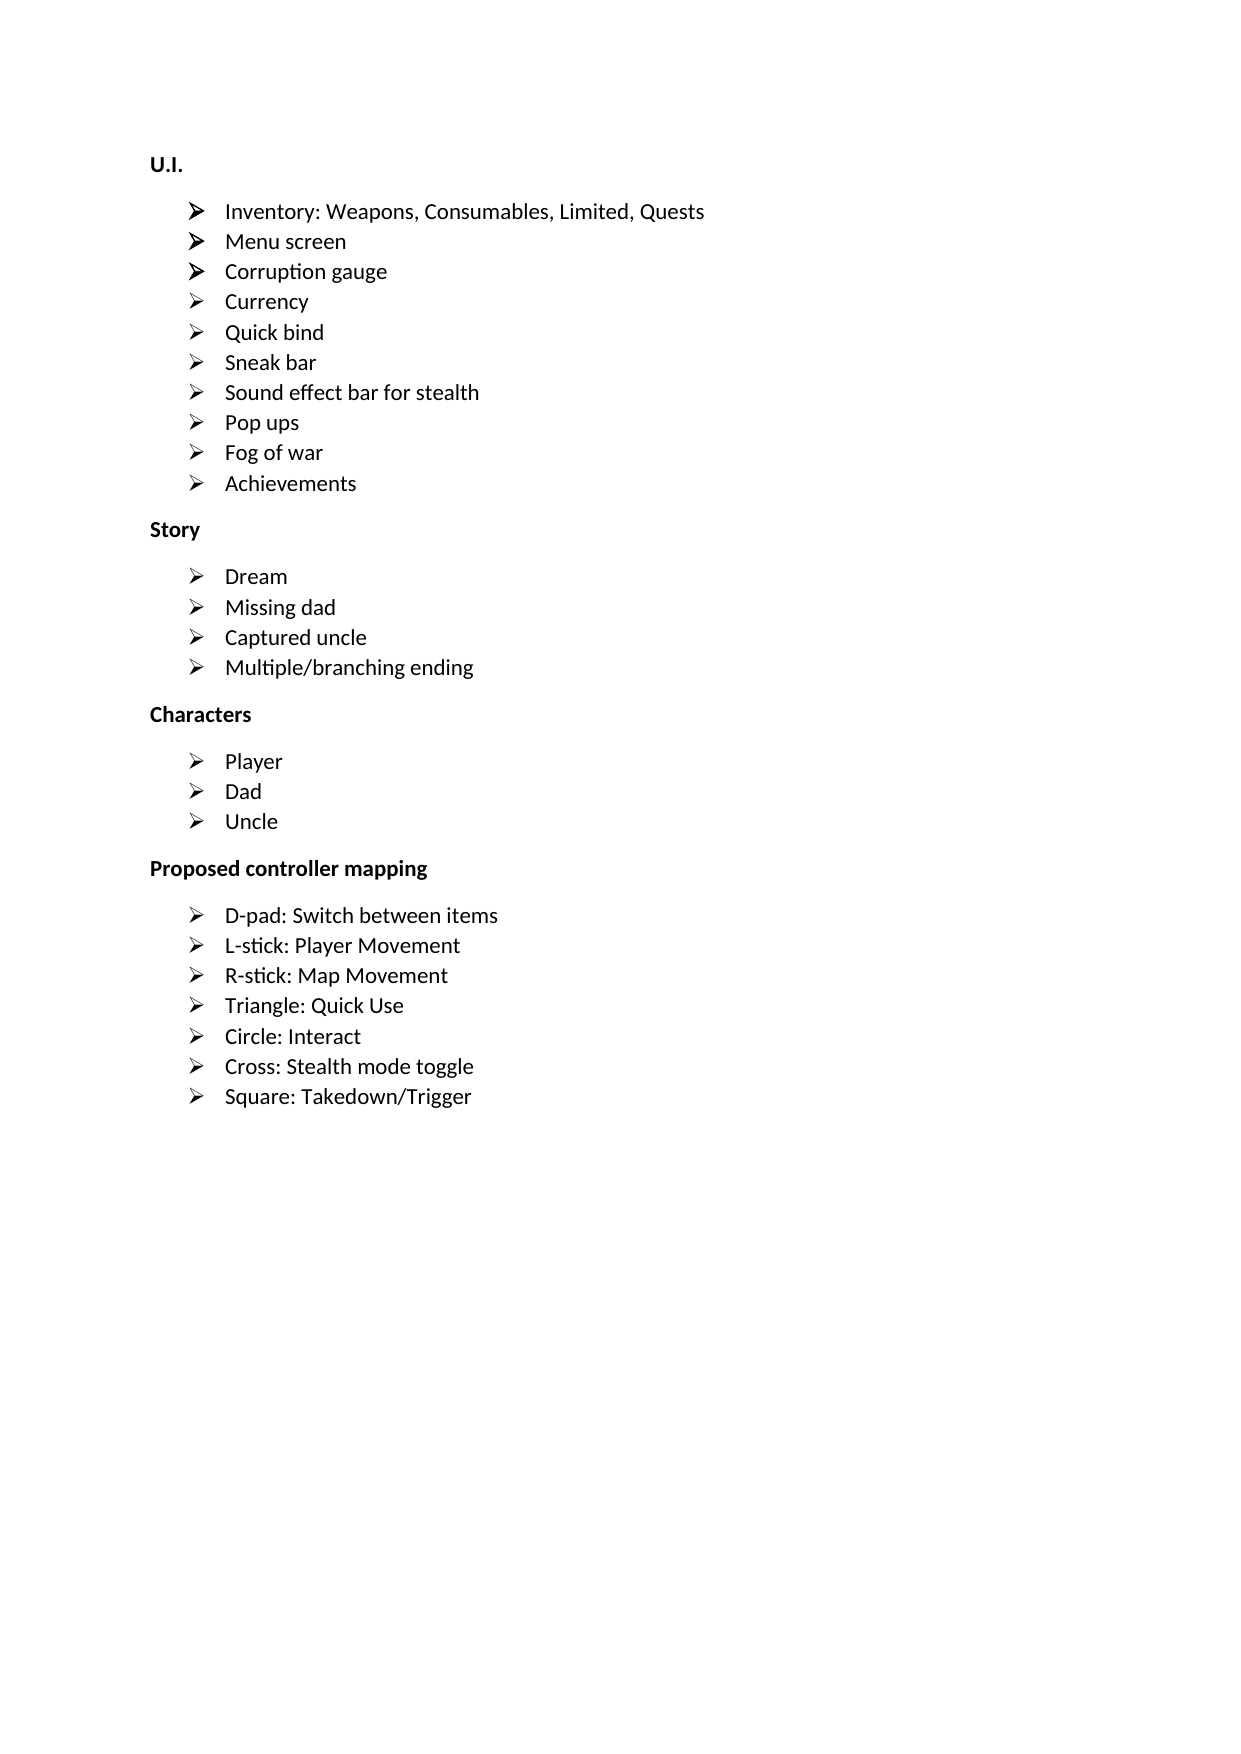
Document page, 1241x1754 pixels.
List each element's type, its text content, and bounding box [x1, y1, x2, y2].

list Circle: Interact [187, 1022, 1090, 1050]
text U.I. [150, 150, 1090, 178]
list Uncle [187, 807, 1090, 835]
text Proposed controller mapping [150, 854, 1090, 882]
text Characters [150, 700, 1090, 728]
list Achievements [187, 469, 1090, 497]
list Sound effect bar for stealth [187, 378, 1090, 406]
list Captured uncle [187, 623, 1090, 651]
list Fog of war [187, 438, 1090, 467]
list Corruption gauge [187, 257, 1090, 285]
text Story [150, 516, 1090, 544]
list Triangle: Quick Use [187, 992, 1090, 1020]
list Currency [187, 287, 1090, 316]
list D-pad: Switch between items [187, 901, 1090, 929]
list Missing dad [187, 593, 1090, 621]
list R-stick: Map Movement [187, 961, 1090, 989]
list L-stick: Player Movement [187, 931, 1090, 959]
list Square: Takedown/Trigger [187, 1082, 1090, 1110]
list Sneak bar [187, 348, 1090, 376]
list Multiple/branching ending [187, 653, 1090, 681]
list Player [187, 747, 1090, 775]
list Dad [187, 777, 1090, 805]
list Menu screen [187, 227, 1090, 255]
list Pop ups [187, 408, 1090, 436]
list Cross: Stealth mode toggle [187, 1052, 1090, 1080]
list Dream [187, 562, 1090, 591]
list Inventory: Weapons, Consumables, Limited, Quests [187, 197, 1090, 225]
list Quick bind [187, 318, 1090, 346]
